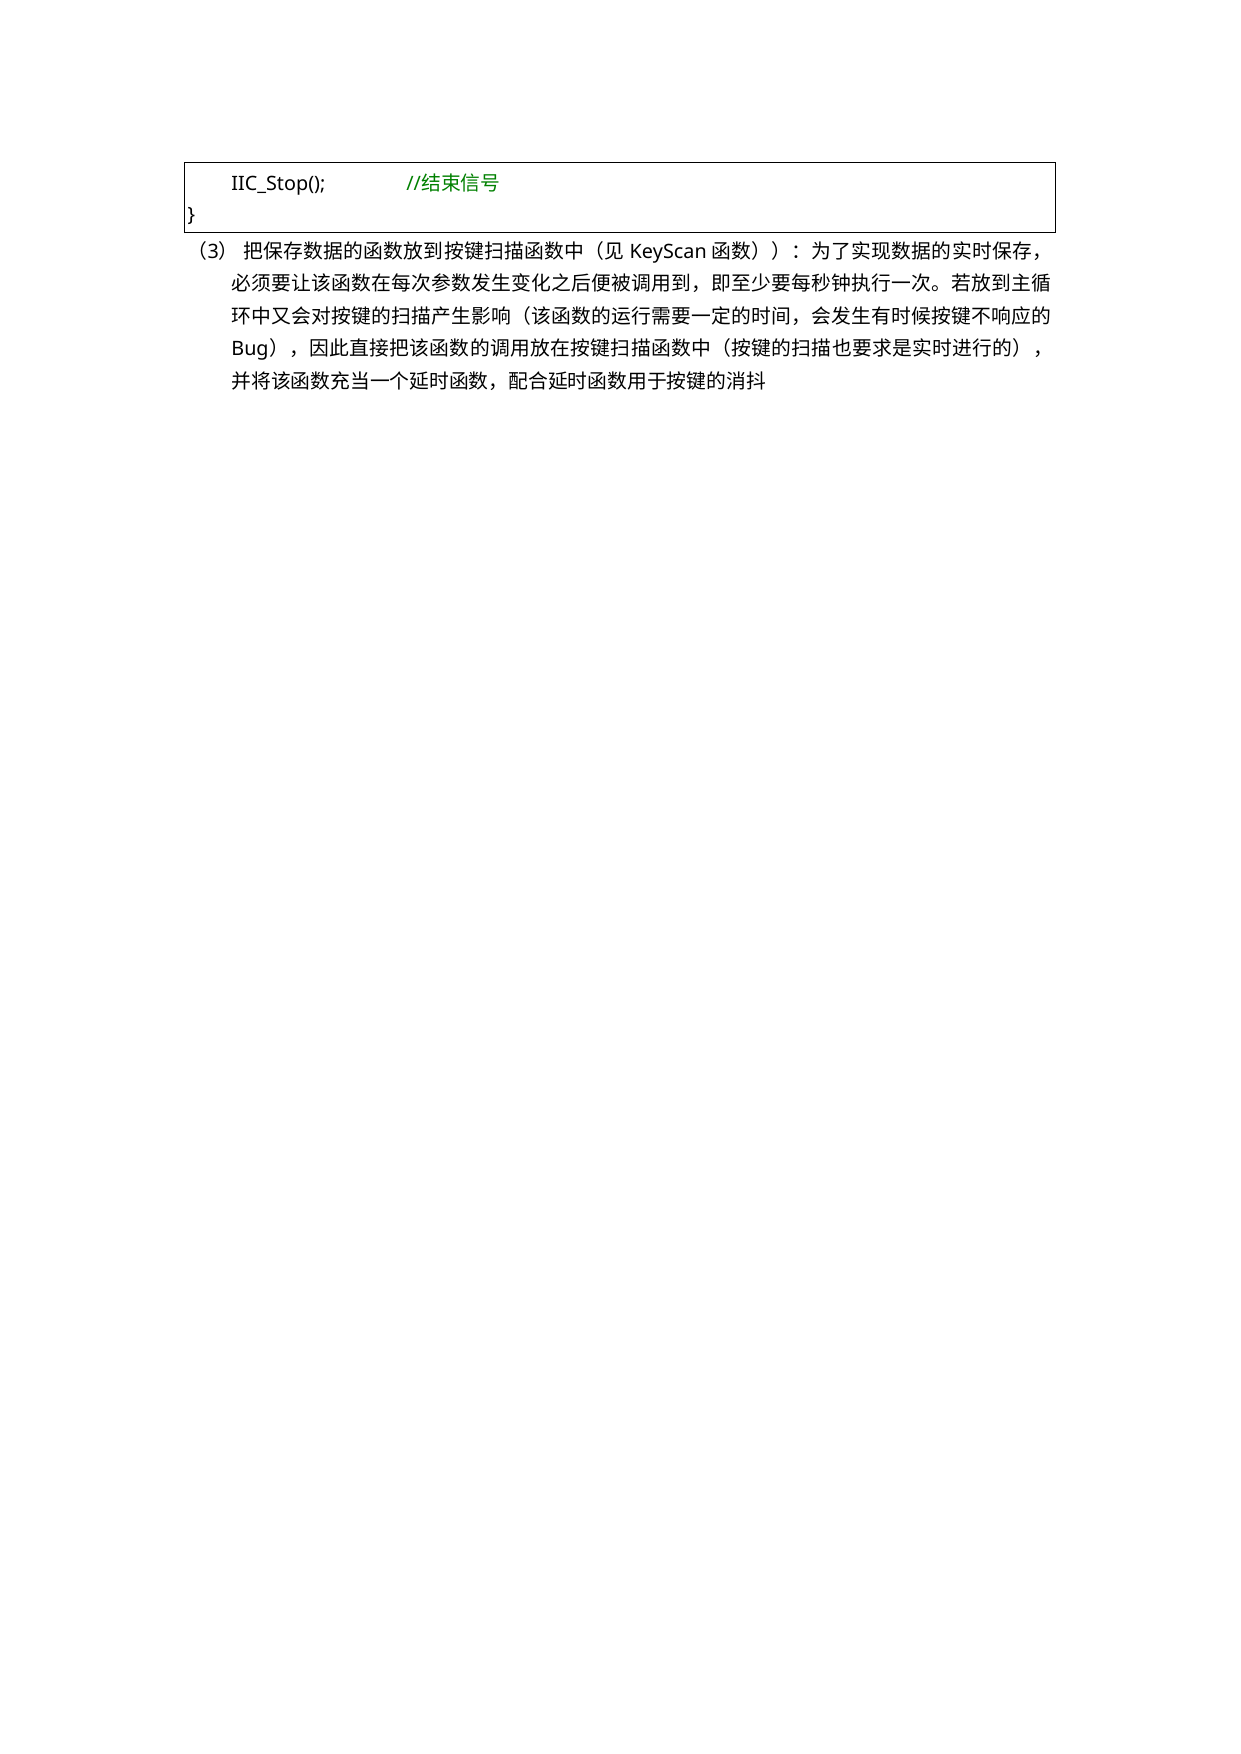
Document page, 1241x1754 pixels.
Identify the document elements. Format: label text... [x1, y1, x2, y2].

text } [185, 194, 1055, 232]
text IIC_Stop(); //结束信号 [185, 163, 1055, 194]
list 把保存数据的函数放到按键扫描函数中（见KeyScan函数））：为了实现数据的实时保存，必须要让该函数在每次参数发生变化之后便被调用到，即至少要每秒钟执行一次。若放到主循环中又会对按键的扫描产生影响（该函数的运行需要一定的时间，会发生有时候按键不响应的Bug），因此直接把该函数的调用放在按键扫描函数中（按键的扫描也要求是实时进行的），并将该函数充当一个延时函数，配合延时函数用于按键的消抖 [187, 233, 1053, 396]
